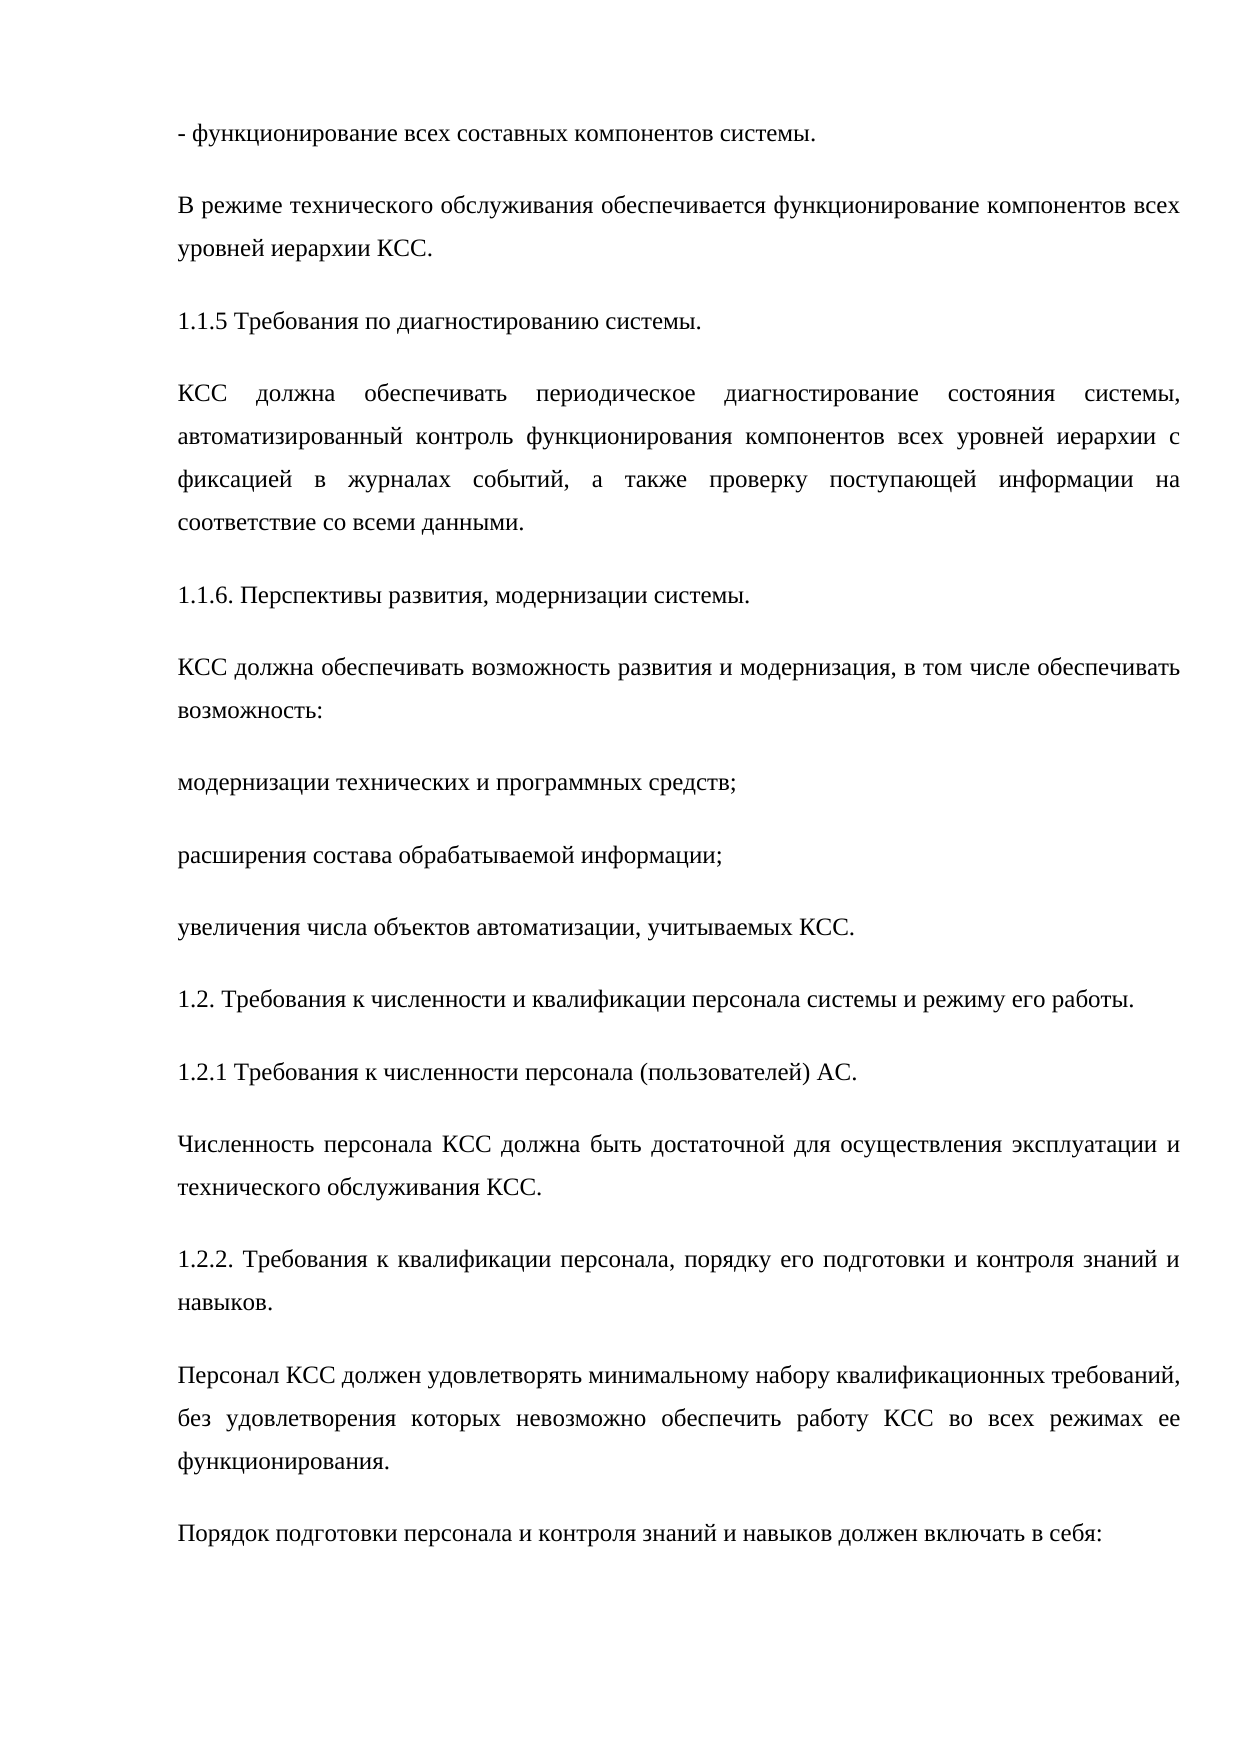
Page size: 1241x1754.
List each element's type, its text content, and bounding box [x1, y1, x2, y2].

text Численность персонала КСС должна быть достаточной для осуществления эксплуатации и технического обслуживания КСС. [177, 1129, 1181, 1201]
text Персонал КСС должен удовлетворять минимальному набору квалификационных требований, без удовлетворения которых невозможно обеспечить работу КСС во всех режимах ее функционирования. [177, 1360, 1181, 1475]
text расширения состава обрабатываемой информации; [177, 840, 1181, 868]
text 1.2. Требования к численности и квалификации персонала системы и режиму его работы. [177, 984, 1181, 1013]
text 1.2.2. Требования к квалификации персонала, порядку его подготовки и контроля знаний и навыков. [177, 1244, 1181, 1316]
text В режиме технического обслуживания обеспечивается функционирование компонентов всех уровней иерархии КСС. [177, 190, 1181, 262]
text 1.1.5 Требования по диагностированию системы. [177, 306, 1181, 334]
text 1.2.1 Требования к численности персонала (пользователей) АС. [177, 1057, 1181, 1085]
text увеличения числа объектов автоматизации, учитываемых КСС. [177, 912, 1181, 941]
text КСС должна обеспечивать периодическое диагностирование состояния системы, автоматизированный контроль функционирования компонентов всех уровней иерархии с фиксацией в журналах событий, а также проверку поступающей информации на соответствие со всеми данными. [177, 378, 1181, 536]
text КСС должна обеспечивать возможность развития и модернизация, в том числе обеспечивать возможность: [177, 652, 1181, 724]
text модернизации технических и программных средств; [177, 767, 1181, 796]
text Порядок подготовки персонала и контроля знаний и навыков должен включать в себя: [177, 1518, 1181, 1547]
text 1.1.6. Перспективы развития, модернизации системы. [177, 580, 1181, 608]
text - функционирование всех составных компонентов системы. [177, 118, 1181, 147]
